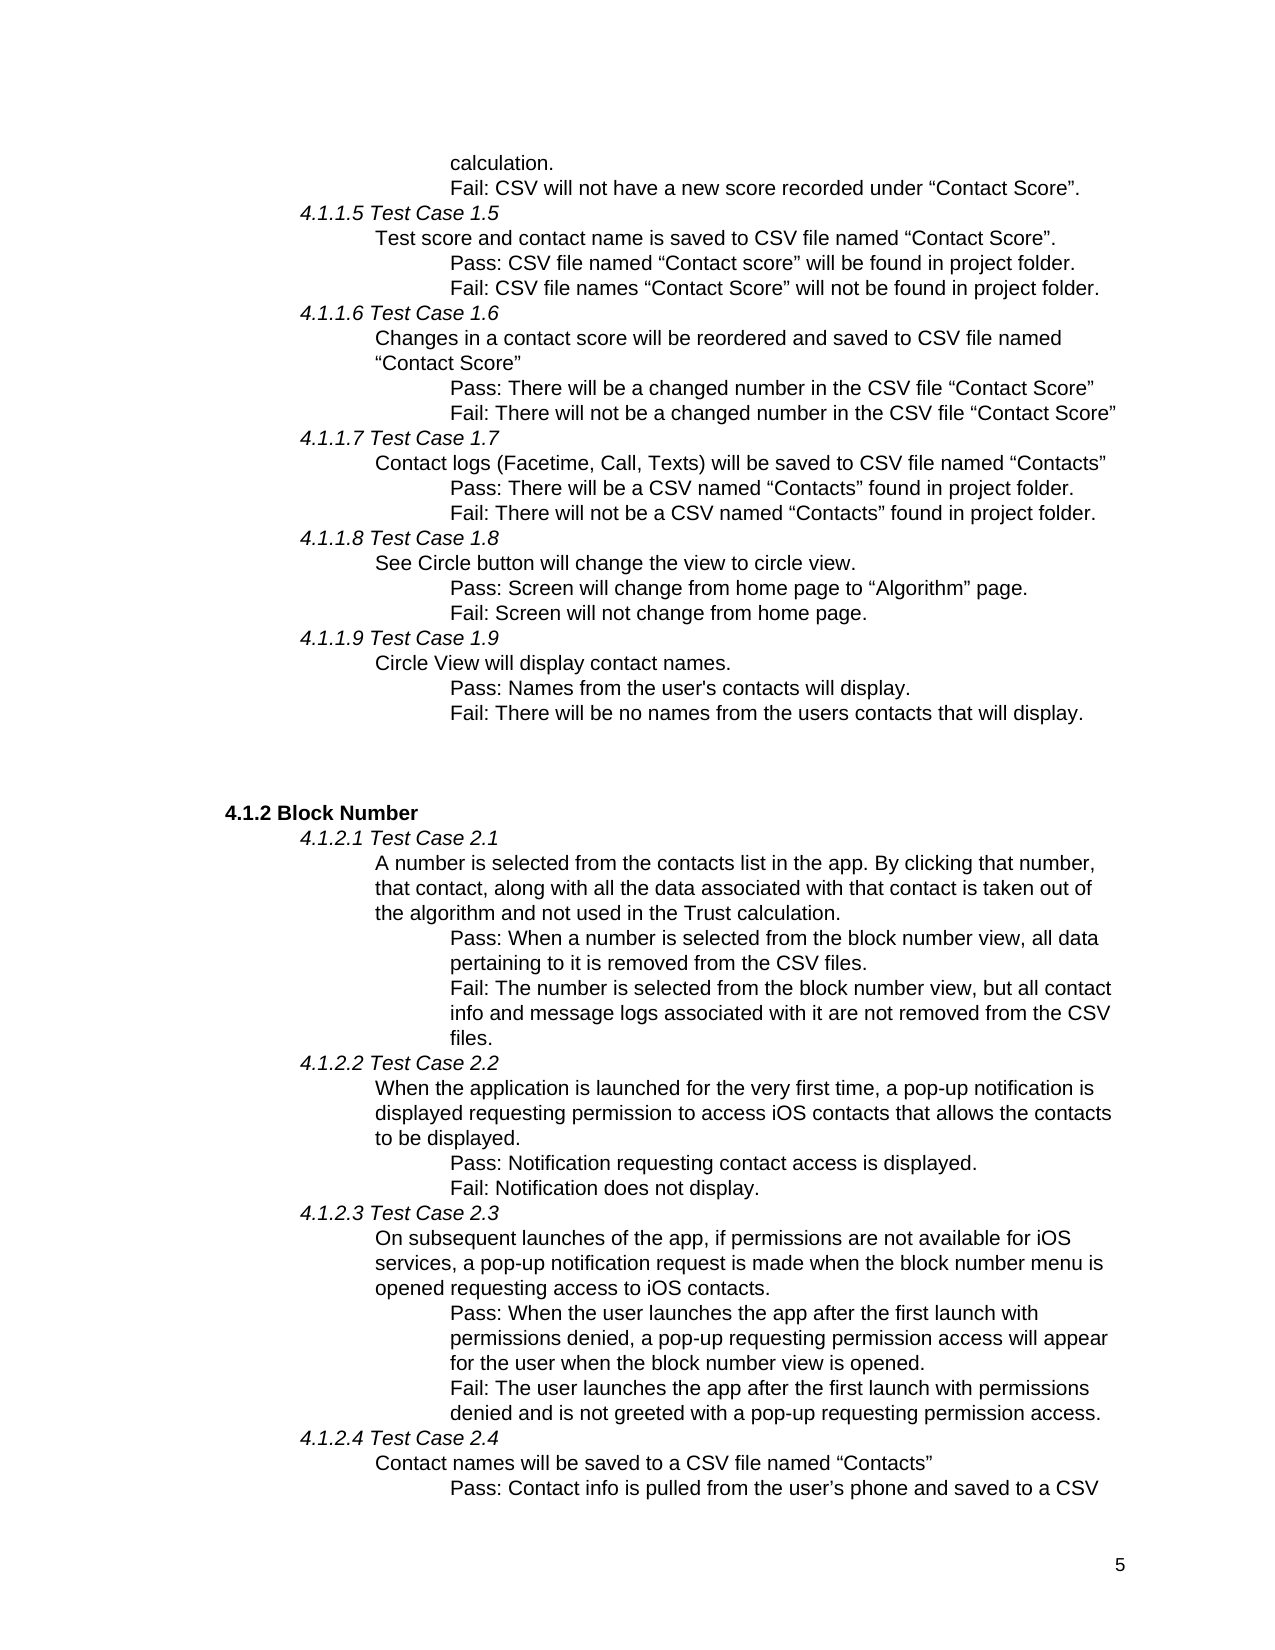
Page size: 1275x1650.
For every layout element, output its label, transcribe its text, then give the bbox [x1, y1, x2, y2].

text 4.1.1.7 Test Case 1.7 [300, 425, 1125, 450]
text 4.1.1.5 Test Case 1.5 [300, 200, 1125, 225]
text A number is selected from the contacts list in the app. By clicking that number, that contact, along with all the data associated with that contact is taken out of the algorithm and not used in the Trust calculation. [375, 850, 1125, 925]
text Pass: Names from the user's contacts will display. Fail: There will be no names from the users contacts that will display. [450, 675, 1125, 725]
text See Circle button will change the view to circle view. [337, 550, 1125, 575]
text Pass: There will be a changed number in the CSV file “Contact Score” Fail: There will not be a changed number in the CSV file “Contact Score” [450, 375, 1125, 425]
text Pass: Screen will change from home page to “Algorithm” page. Fail: Screen will not change from home page. [450, 575, 1125, 625]
text Contact logs (Facetime, Call, Texts) will be saved to CSV file named “Contacts” [375, 450, 1125, 475]
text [450, 1475, 1125, 1500]
text Pass: There will be a CSV named “Contacts” found in project folder. Fail: There will not be a CSV named “Contacts” found in project folder. [450, 475, 1125, 525]
text On subsequent launches of the app, if permissions are not available for iOS services, a pop-up notification request is made when the block number menu is opened requesting access to iOS contacts. [375, 1225, 1125, 1300]
text Pass: When a number is selected from the block number view, all data pertaining to it is removed from the CSV files. Fail: The number is selected from the block number view, but all contact info and message logs associated with it are not removed from the CSV files. [450, 925, 1125, 1050]
text Pass: When the user launches the app after the first launch with permissions denied, a pop-up requesting permission access will appear for the user when the block number view is opened. Fail: The user launches the app after the first launch with permissions denied and is not greeted with a pop-up requesting permission access. [450, 1300, 1125, 1425]
text Pass: CSV file named “Contact score” will be found in project folder. Fail: CSV file names “Contact Score” will not be found in project folder. [450, 250, 1125, 300]
text 4.1.1.6 Test Case 1.6 [300, 300, 1125, 325]
text 4.1.2.2 Test Case 2.2 [225, 1050, 1125, 1075]
text Pass: Notification requesting contact access is displayed. Fail: Notification does not display. [450, 1150, 1125, 1200]
text Contact names will be saved to a CSV file named “Contacts” [300, 1450, 1125, 1475]
text 4.1.2.1 Test Case 2.1 [225, 825, 1125, 850]
text Circle View will display contact names. [337, 650, 1125, 675]
text 4.1.1.8 Test Case 1.8 [300, 525, 1125, 550]
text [450, 150, 1125, 200]
text 4.1.2 Block Number [225, 800, 1125, 825]
text 4.1.2.4 Test Case 2.4 [300, 1425, 1125, 1450]
text 4.1.1.9 Test Case 1.9 [300, 625, 1125, 650]
text Test score and contact name is saved to CSV file named “Contact Score”. [375, 225, 1125, 250]
text When the application is launched for the very first time, a pop-up notification is displayed requesting permission to access iOS contacts that allows the contacts to be displayed. [375, 1075, 1125, 1150]
text 4.1.2.3 Test Case 2.3 [300, 1200, 1125, 1225]
text Changes in a contact score will be reordered and saved to CSV file named “Contact Score” [375, 325, 1125, 375]
